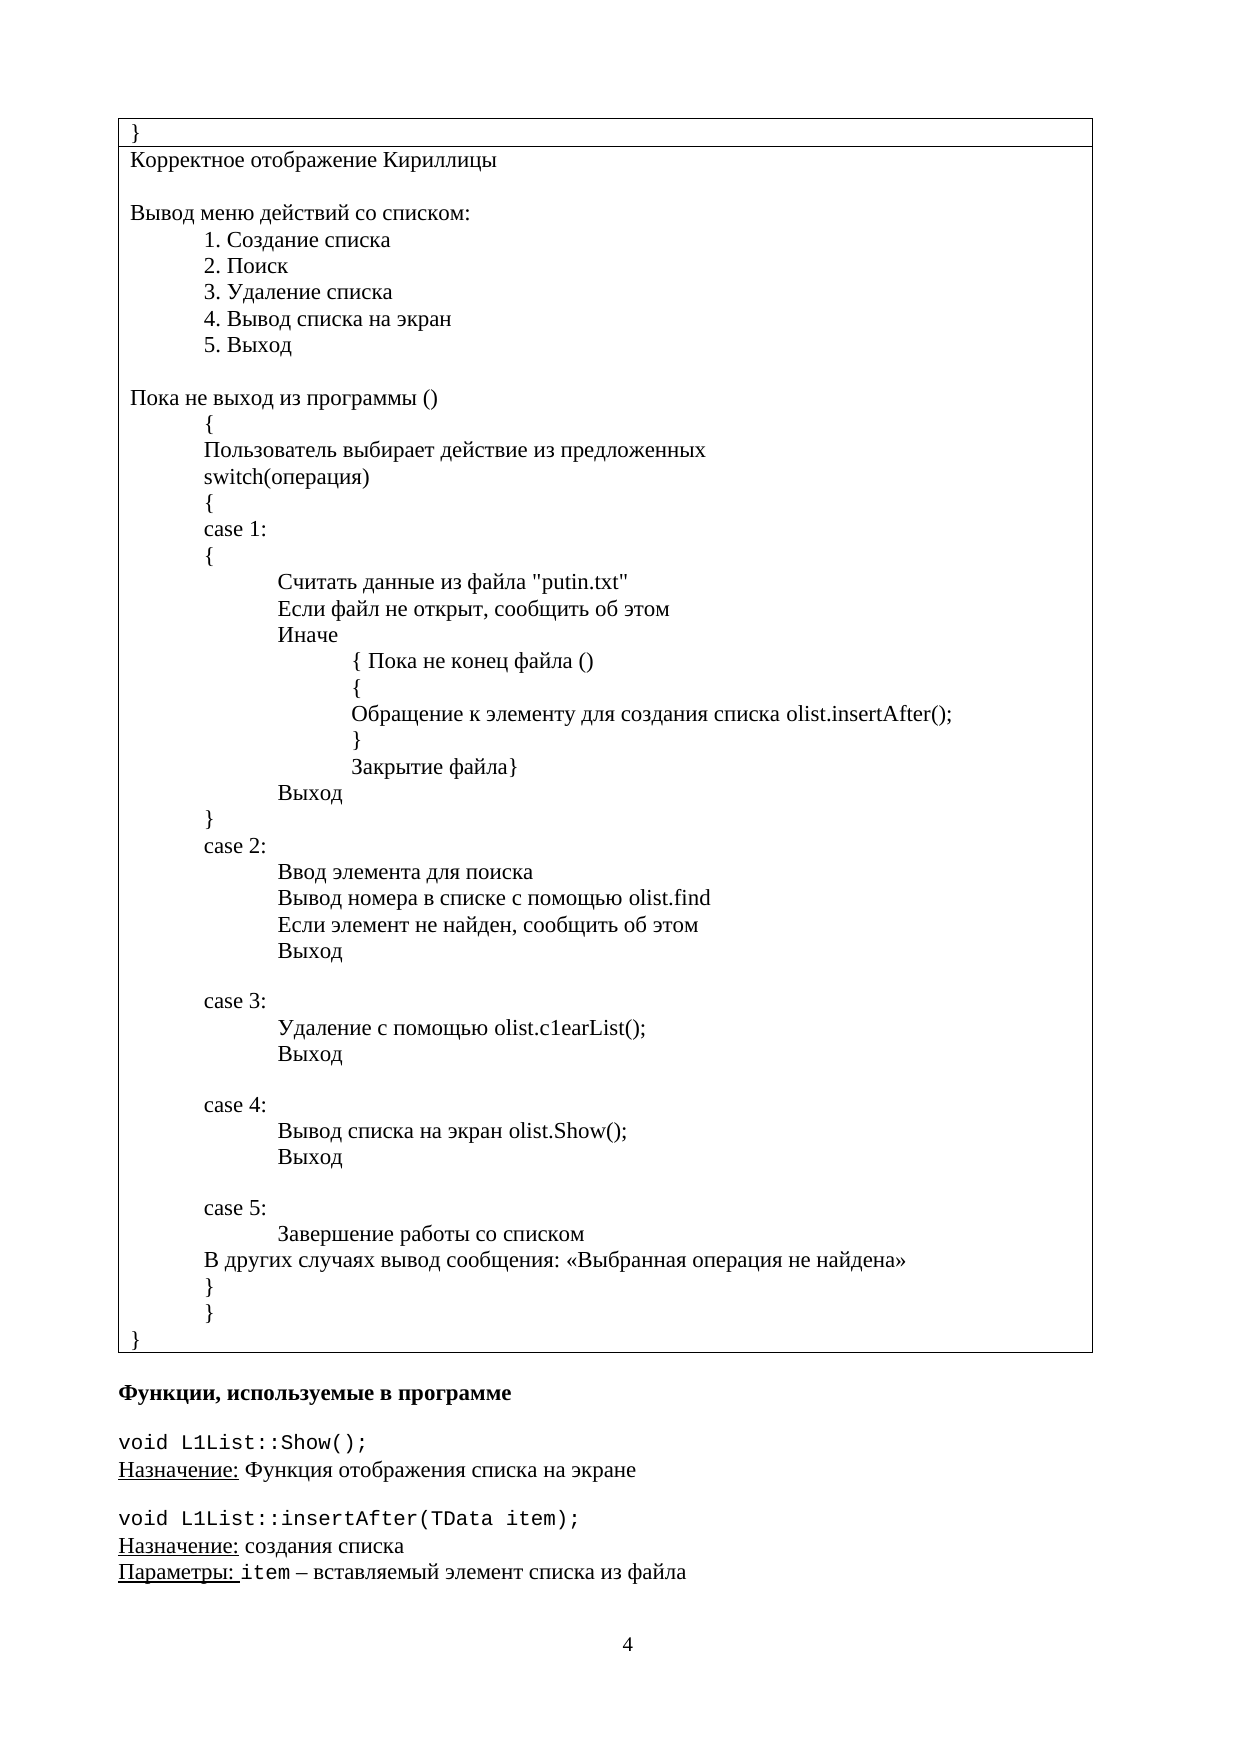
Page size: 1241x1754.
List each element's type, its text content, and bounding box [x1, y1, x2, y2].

text Назначение: создания списка [118, 1532, 1137, 1558]
text Параметры: item – вставляемый элемент списка из файла [118, 1558, 1137, 1586]
text Назначение: Функция отображения списка на экране [118, 1456, 1137, 1482]
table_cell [119, 119, 1092, 146]
text void L1List::Show(); [118, 1432, 1137, 1456]
table_cell Корректное отображение Кириллицы Вывод меню действий со списком: 1. Создание списка 2. Поиск 3. Удаление списка 4. Вывод списка на экран 5. Выход Пока не выход из программы () { Пользователь выбирает действие из предложенных switch(операция) { case 1: { Считать данные из файла "putin.txt" Если файл не открыт, сообщить об этом Иначе { Пока не конец файла () { Обращение к элементу для создания списка olist.insertAfter(); } Закрытие файла} Выход } case 2: Ввод элемента для поиска Вывод номера в списке с помощью olist.find Если элемент не найден, сообщить об этом Выход case 3: Удаление с помощью olist.c1earList(); Выход case 4: Вывод списка на экран olist.Show(); Выход case 5: Завершение работы со списком В других случаях вывод сообщения: «Выбранная операция не найдена» } } } [119, 147, 1092, 1352]
text Функции, используемые в программе [118, 1379, 1137, 1406]
text void L1List::insertAfter(TData item); [118, 1508, 1137, 1532]
